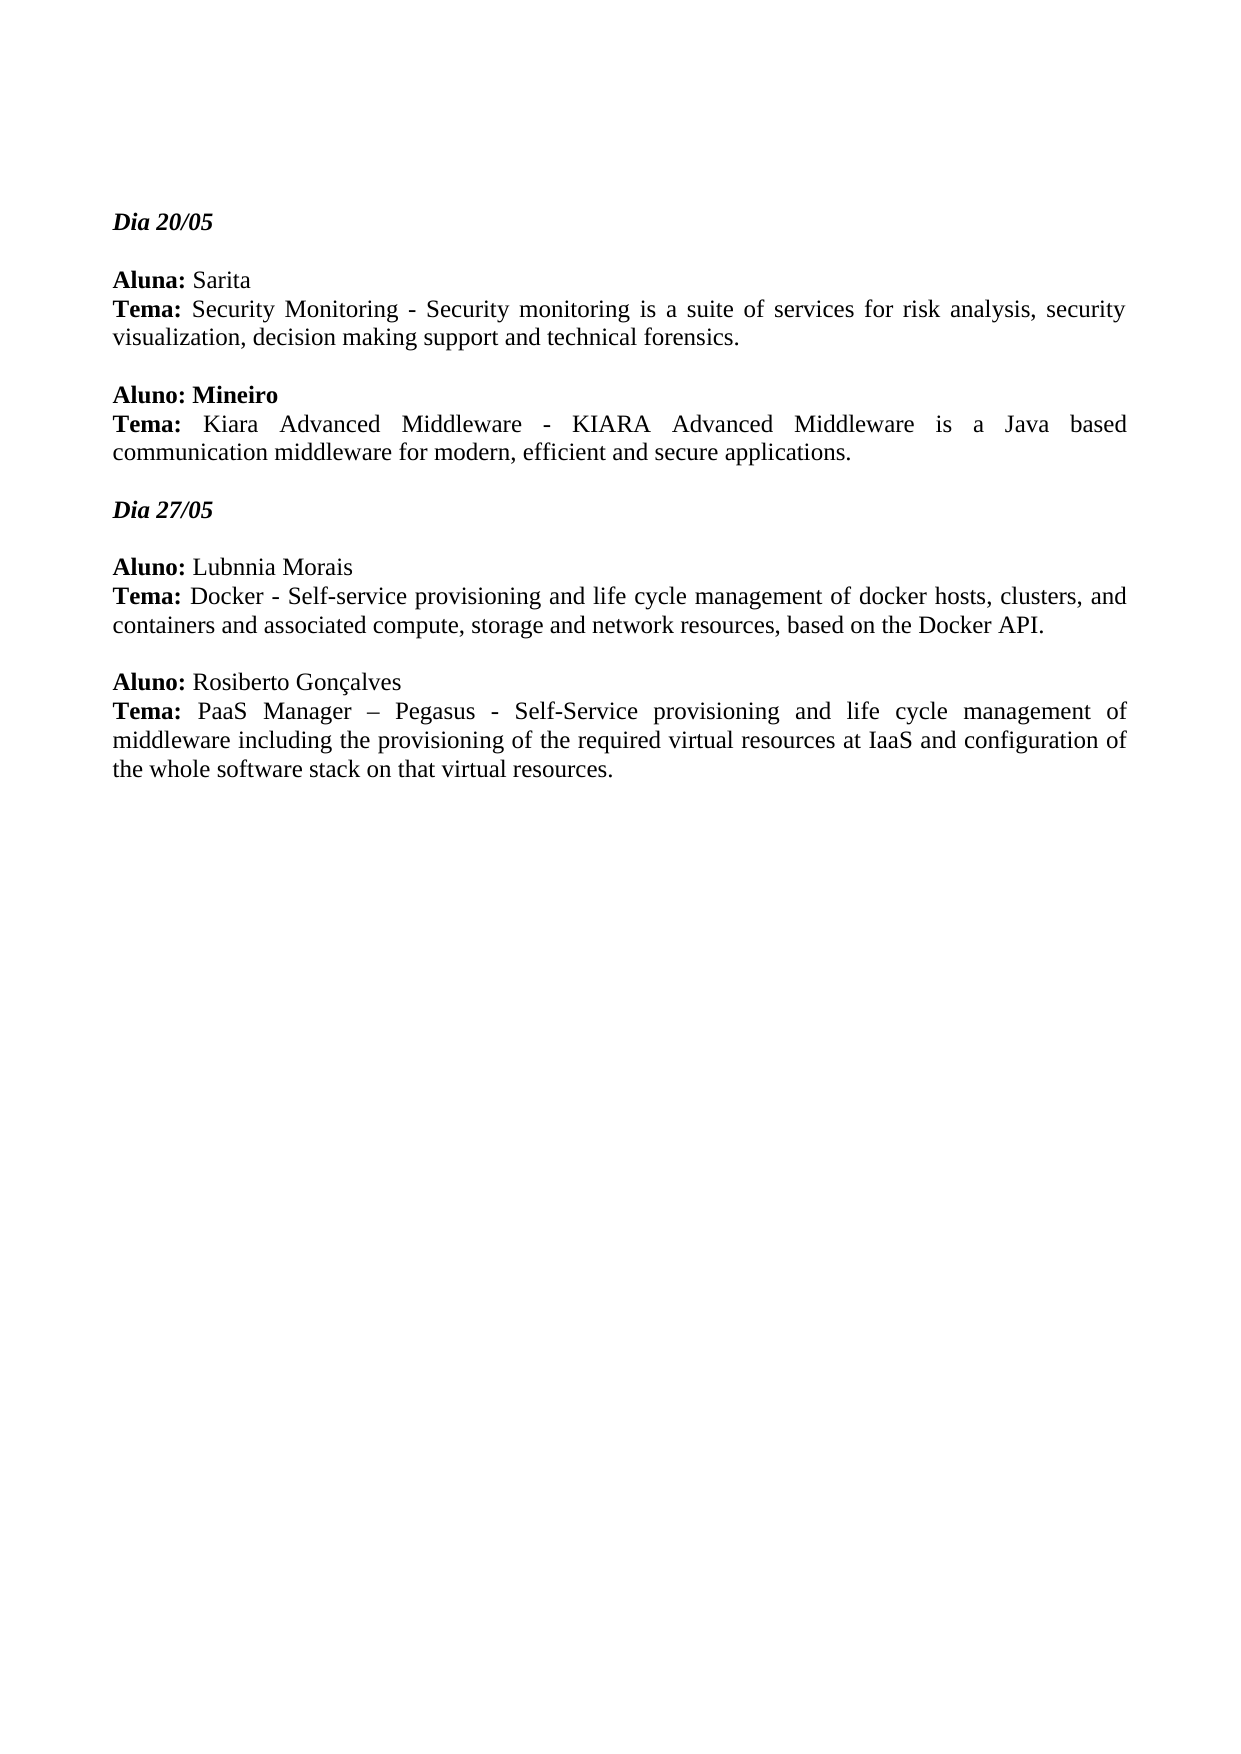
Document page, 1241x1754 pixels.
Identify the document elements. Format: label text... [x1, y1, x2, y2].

text Tema: Security Monitoring - Security monitoring is a suite of services for risk analysis, security visualization, decision making support and technical forensics. [112, 294, 1128, 351]
text Aluno: Mineiro [112, 380, 1128, 409]
text Aluna: Sarita [112, 265, 1128, 294]
text Tema: Kiara Advanced Middleware - KIARA Advanced Middleware is a Java based communication middleware for modern, efficient and secure applications. [112, 409, 1128, 466]
text Aluno: Rosiberto Gonçalves [112, 667, 1128, 696]
text Tema: PaaS Manager – Pegasus - Self-Service provisioning and life cycle management of middleware including the provisioning of the required virtual resources at IaaS and configuration of the whole software stack on that virtual resources. [112, 696, 1128, 782]
text Dia 20/05 [112, 207, 1128, 236]
text Aluno: Lubnnia Morais [112, 552, 1128, 581]
text Tema: Docker - Self-service provisioning and life cycle management of docker hosts, clusters, and containers and associated compute, storage and network resources, based on the Docker API. [112, 581, 1128, 639]
text Dia 27/05 [112, 495, 1128, 524]
